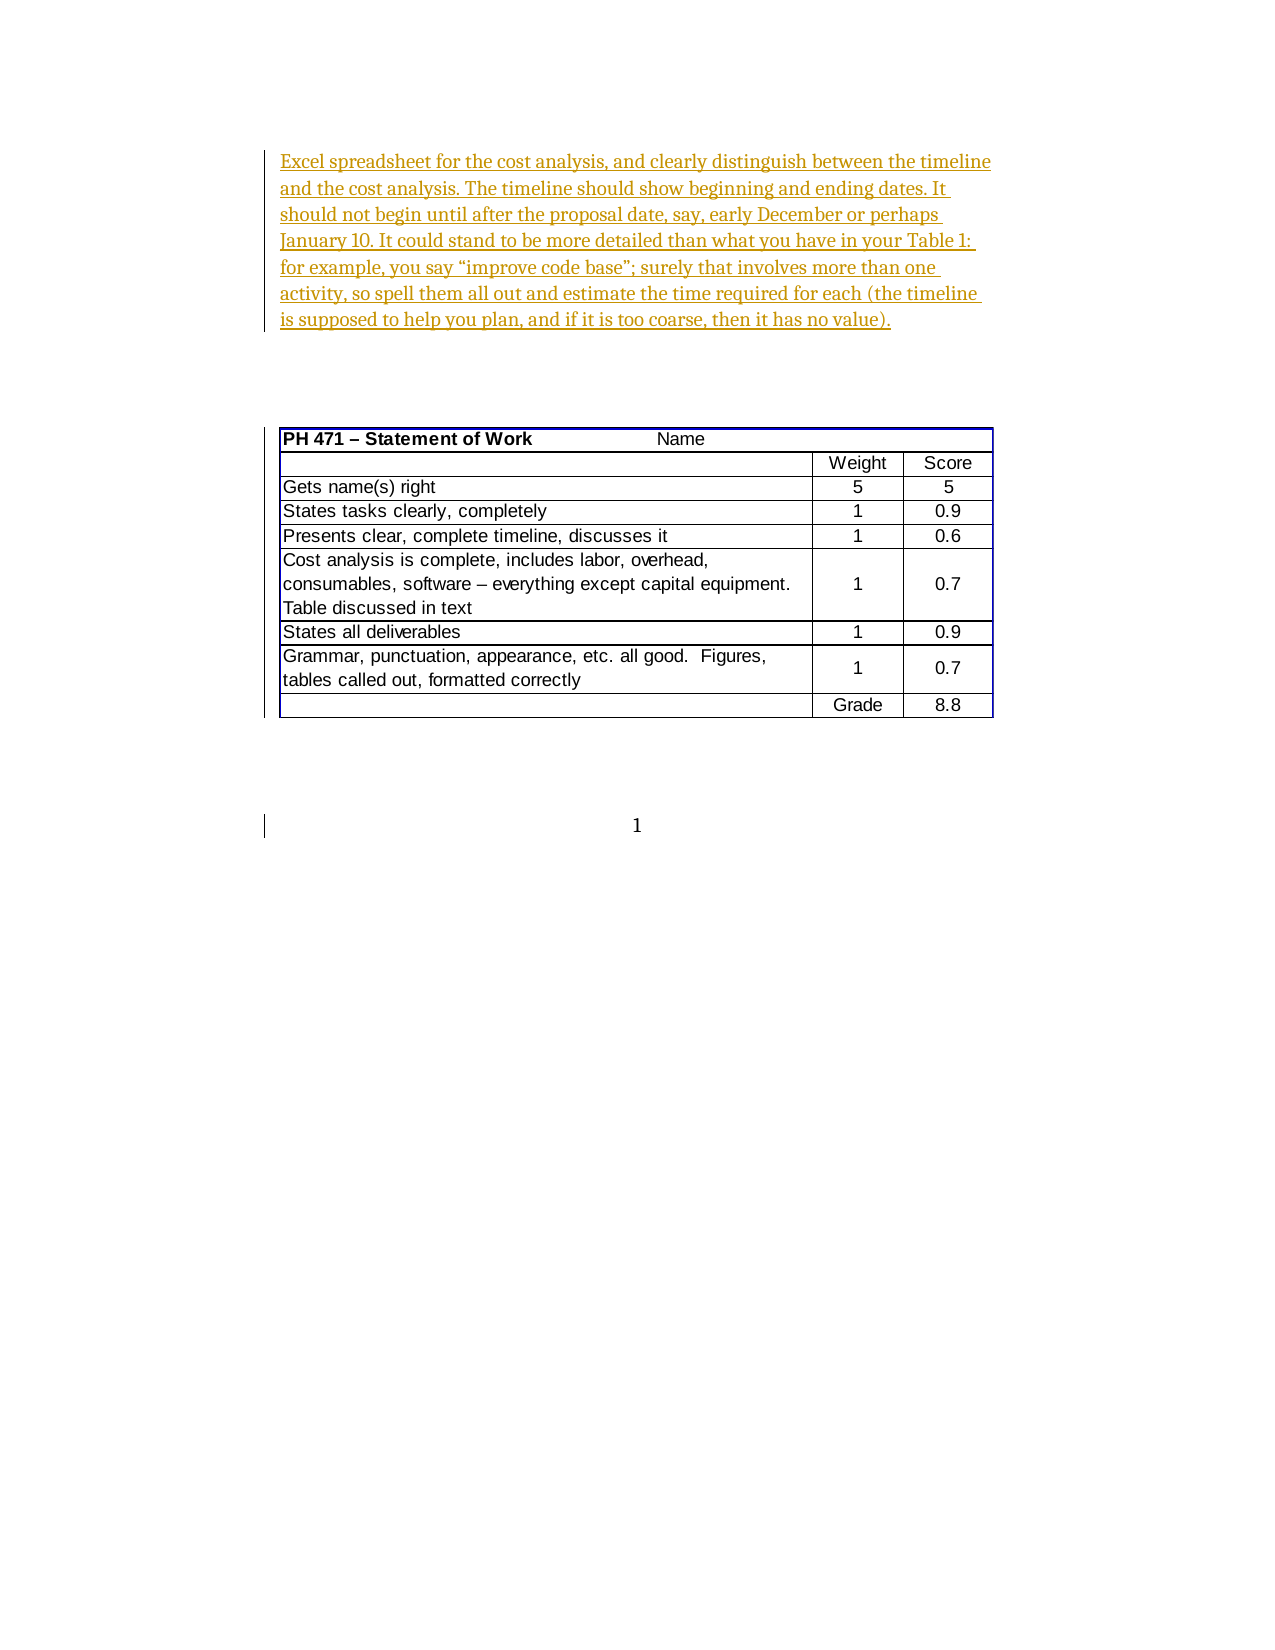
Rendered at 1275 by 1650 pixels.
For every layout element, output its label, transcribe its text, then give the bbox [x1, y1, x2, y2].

text 1 [279, 814, 995, 838]
